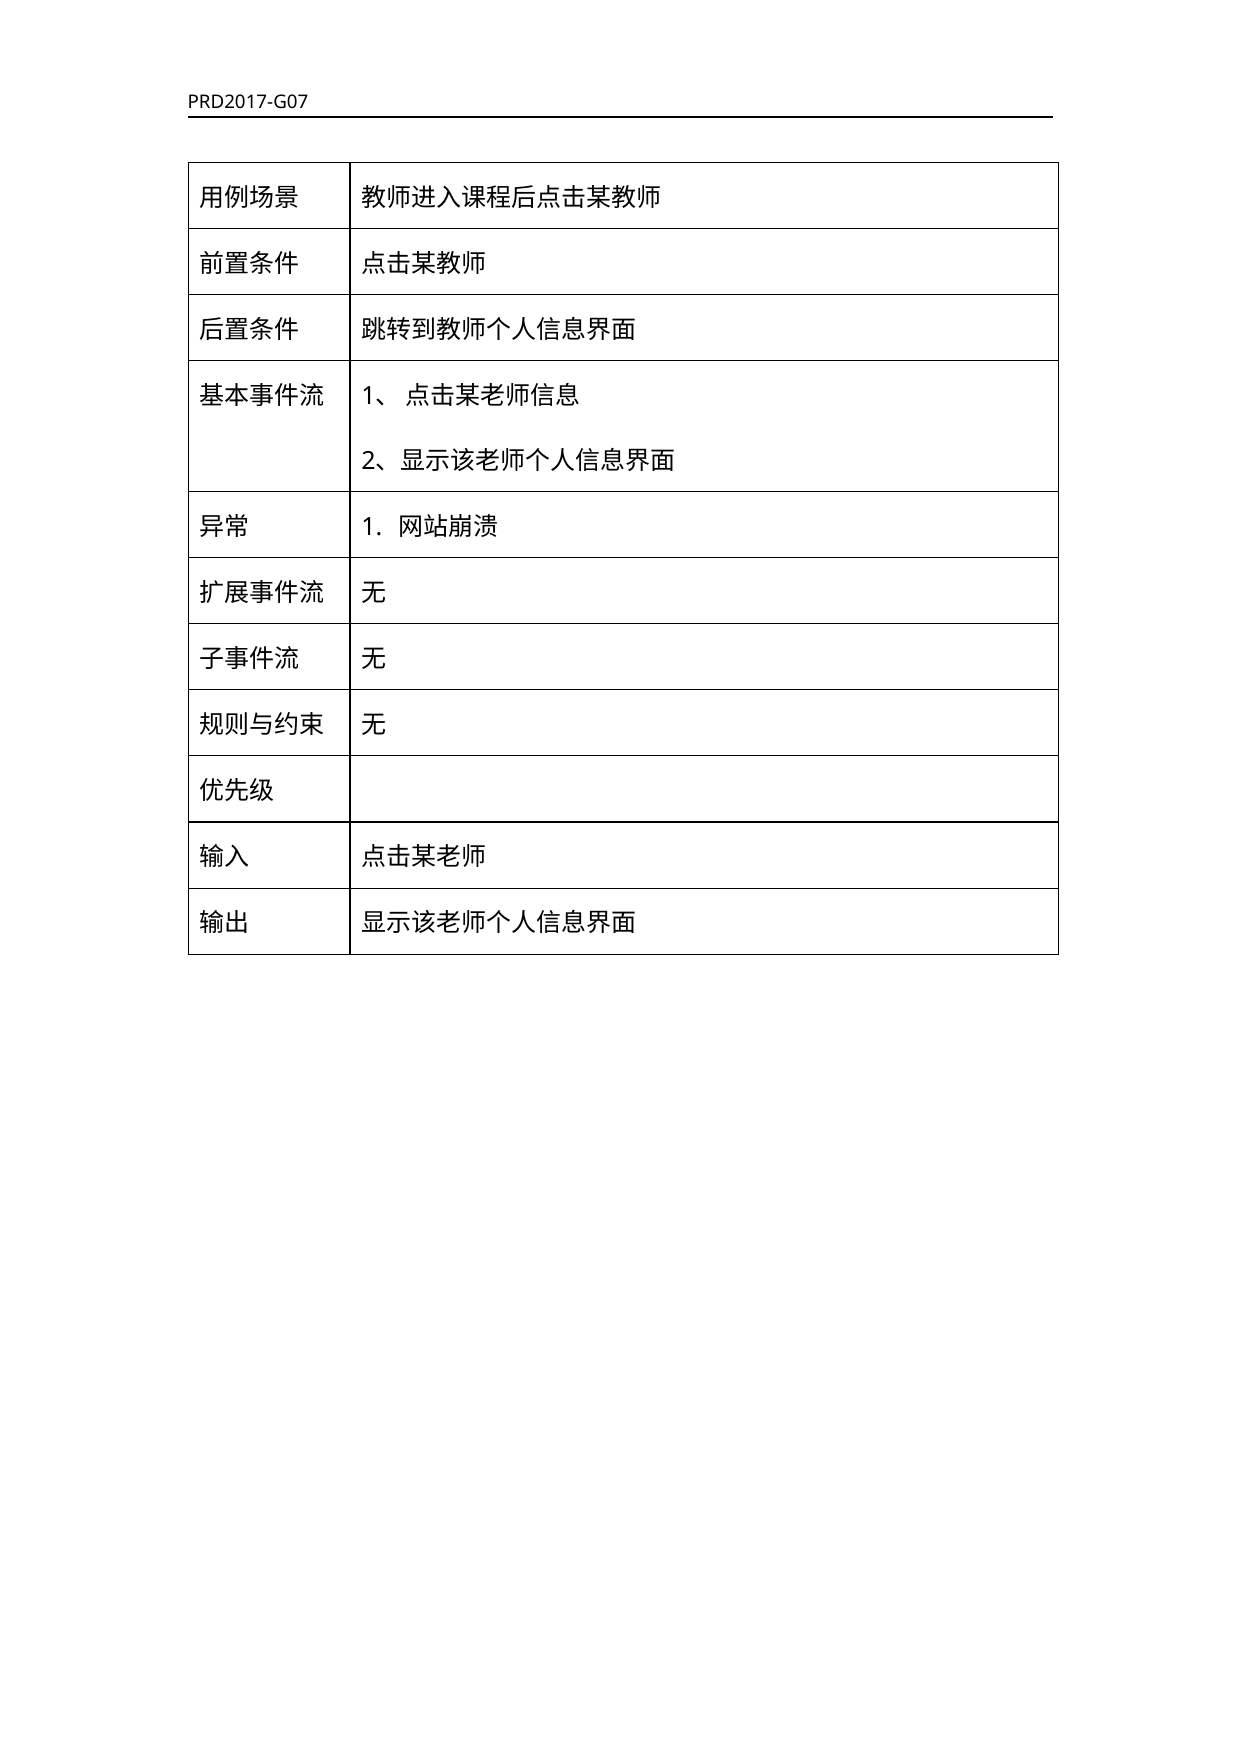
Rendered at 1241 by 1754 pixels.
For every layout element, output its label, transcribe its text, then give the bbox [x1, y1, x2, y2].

table_cell 无 [351, 624, 1058, 689]
table_cell 输出 [189, 889, 349, 953]
table_cell 输入 [189, 823, 349, 887]
table_cell 后置条件 [189, 295, 349, 360]
table_cell 扩展事件流 [189, 558, 349, 623]
table_cell 优先级 [189, 756, 349, 821]
table_cell 点击某教师 [351, 229, 1058, 294]
table_cell 教师进入课程后点击某教师 [351, 163, 1058, 228]
table_cell 前置条件 [189, 229, 349, 294]
table_cell 跳转到教师个人信息界面 [351, 295, 1058, 360]
table_cell 无 [351, 558, 1058, 623]
table_cell 子事件流 [189, 624, 349, 689]
table_cell 无 [351, 690, 1058, 755]
table_cell 基本事件流 [189, 361, 349, 491]
table_cell 点击某老师信息 2、显示该老师个人信息界面 [351, 361, 1058, 491]
table_cell 用例场景 [189, 163, 349, 228]
table_cell 规则与约束 [189, 690, 349, 755]
table_cell 点击某老师 [351, 823, 1058, 887]
table_cell 显示该老师个人信息界面 [351, 889, 1058, 953]
table_cell 异常 [189, 492, 349, 557]
table_cell 网站崩溃 [351, 492, 1058, 557]
table_cell [351, 756, 1058, 821]
